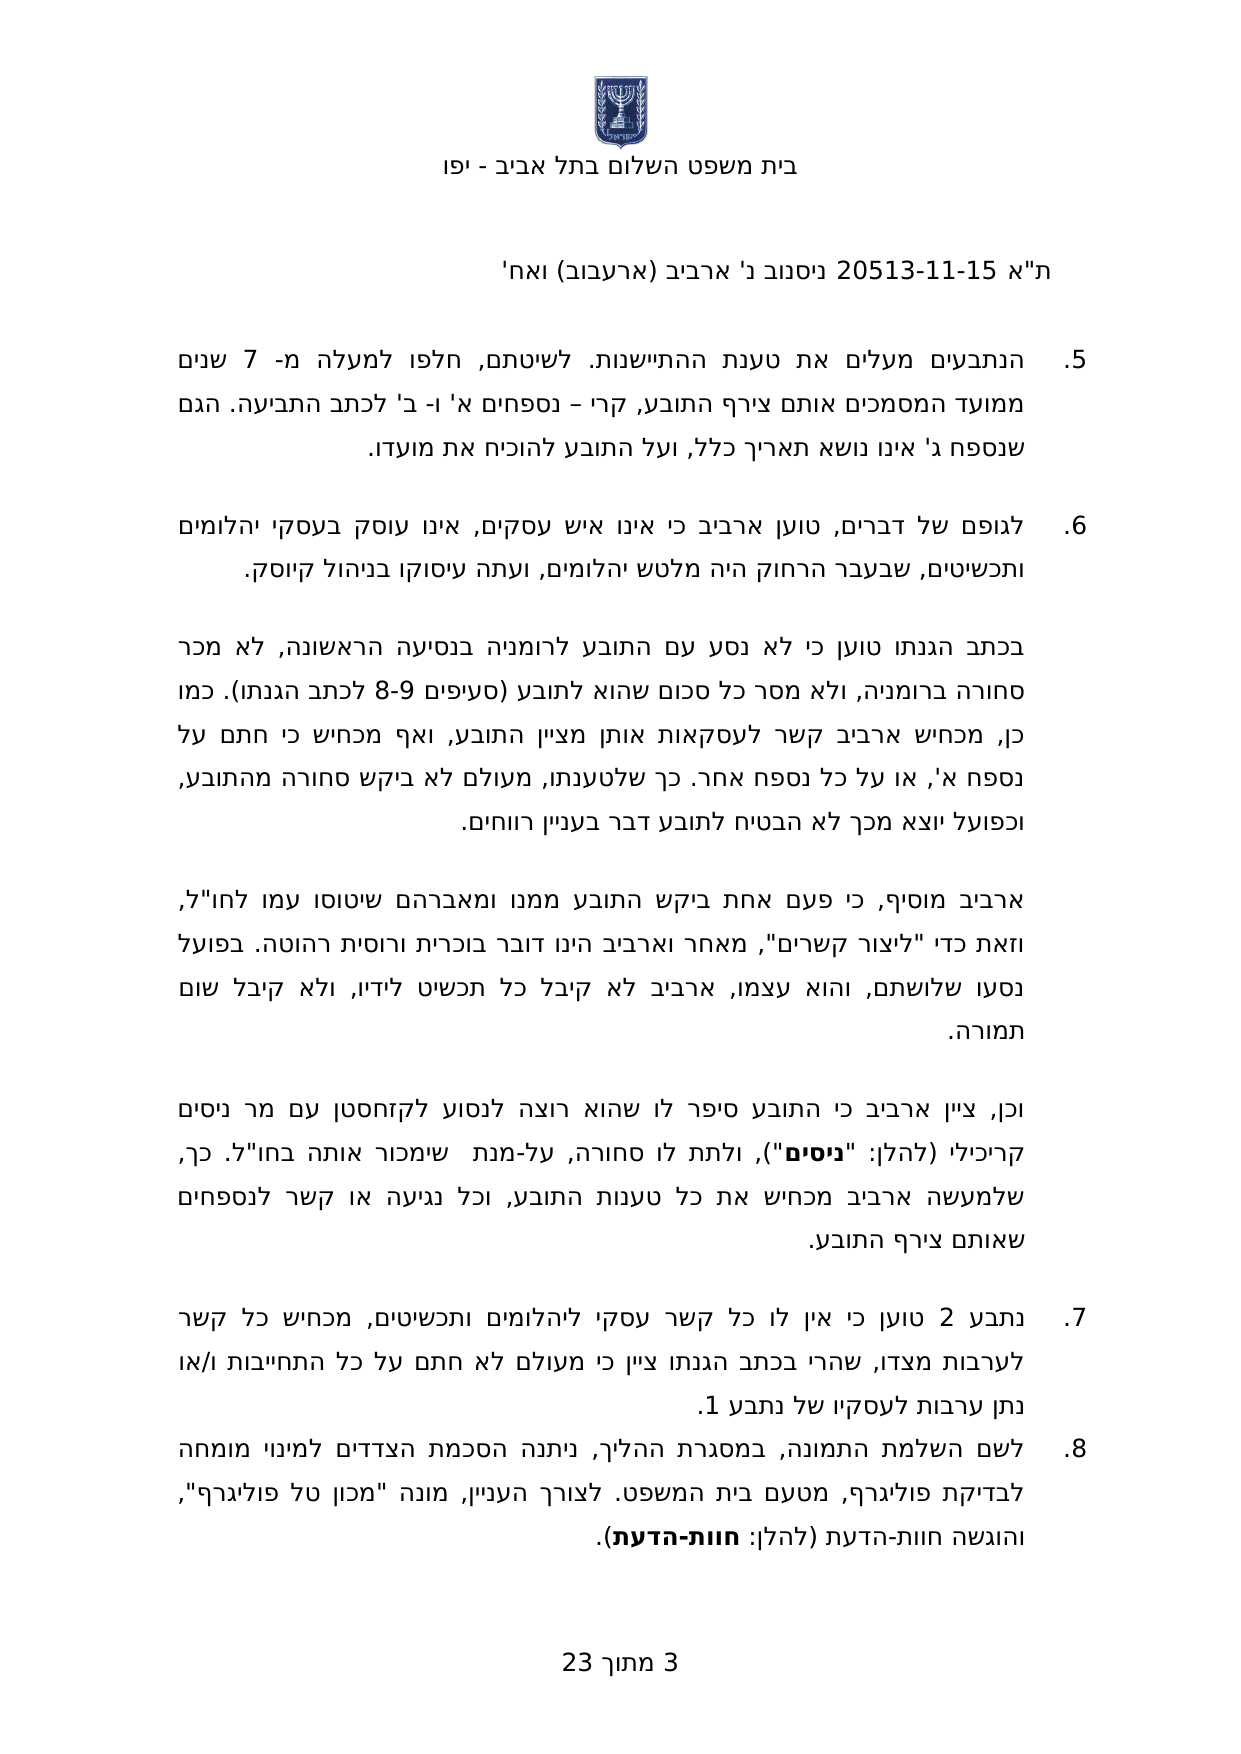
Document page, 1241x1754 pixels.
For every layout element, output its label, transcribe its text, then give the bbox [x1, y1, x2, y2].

list בכתב הגנתו טוען כי לא נסע עם התובע לרומניה בנסיעה הראשונה, לא מכר סחורה ברומניה, ולא מסר כל סכום שהוא לתובע (סעיפים 8-9 לכתב הגנתו). כמו כן, מכחיש ארביב קשר לעסקאות אותן מציין התובע, ואף מכחיש כי חתם על נספח א', או על כל נספח אחר. כך שלטענתו, מעולם לא ביקש סחורה מהתובע, וכפועל יוצא מכך לא הבטיח לתובע דבר בעניין רווחים. [177, 632, 1026, 837]
list וכן, ציין ארביב כי התובע סיפר לו שהוא רוצה לנסוע לקזחסטן עם מר ניסים קריכילי (להלן: "ניסים"), ולתת לו סחורה, על-מנת שימכור אותה בחו"ל. כך, שלמעשה ארביב מכחיש את כל טענות התובע, וכל נגיעה או קשר לנספחים שאותם צירף התובע. [177, 1094, 1026, 1255]
picture [589, 75, 651, 152]
list ארביב מוסיף, כי פעם אחת ביקש התובע ממנו ומאברהם שיטוסו עמו לחו"ל, וזאת כדי "ליצור קשרים", מאחר וארביב הינו דובר בוכרית ורוסית רהוטה. בפועל נסעו שלושתם, והוא עצמו, ארביב לא קיבל כל תכשיט לידיו, ולא קיבל שום תמורה. [177, 885, 1026, 1046]
list הנתבעים מעלים את טענת ההתיישנות. לשיטתם, חלפו למעלה מ- 7 שנים ממועד המסמכים אותם צירף התובע, קרי – נספחים א' ו- ב' לכתב התביעה. הגם שנספח ג' אינו נושא תאריך כלל, ועל התובע להוכיח את מועדו. [177, 346, 1063, 462]
list נתבע 2 טוען כי אין לו כל קשר עסקי ליהלומים ותכשיטים, מכחיש כל קשר לערבות מצדו, שהרי בכתב הגנתו ציין כי מעולם לא חתם על כל התחייבות ו/או נתן ערבות לעסקיו של נתבע 1. [177, 1303, 1063, 1420]
list לגופם של דברים, טוען ארביב כי אינו איש עסקים, אינו עוסק בעסקי יהלומים ותכשיטים, שבעבר הרחוק היה מלטש יהלומים, ועתה עיסוקו בניהול קיוסק. [177, 511, 1063, 584]
list לשם השלמת התמונה, במסגרת ההליך, ניתנה הסכמת הצדדים למינוי מומחה לבדיקת פוליגרף, מטעם בית המשפט. לצורך העניין, מונה "מכון טל פוליגרף", והוגשה חוות-הדעת (להלן: חוות-הדעת). [177, 1434, 1063, 1551]
